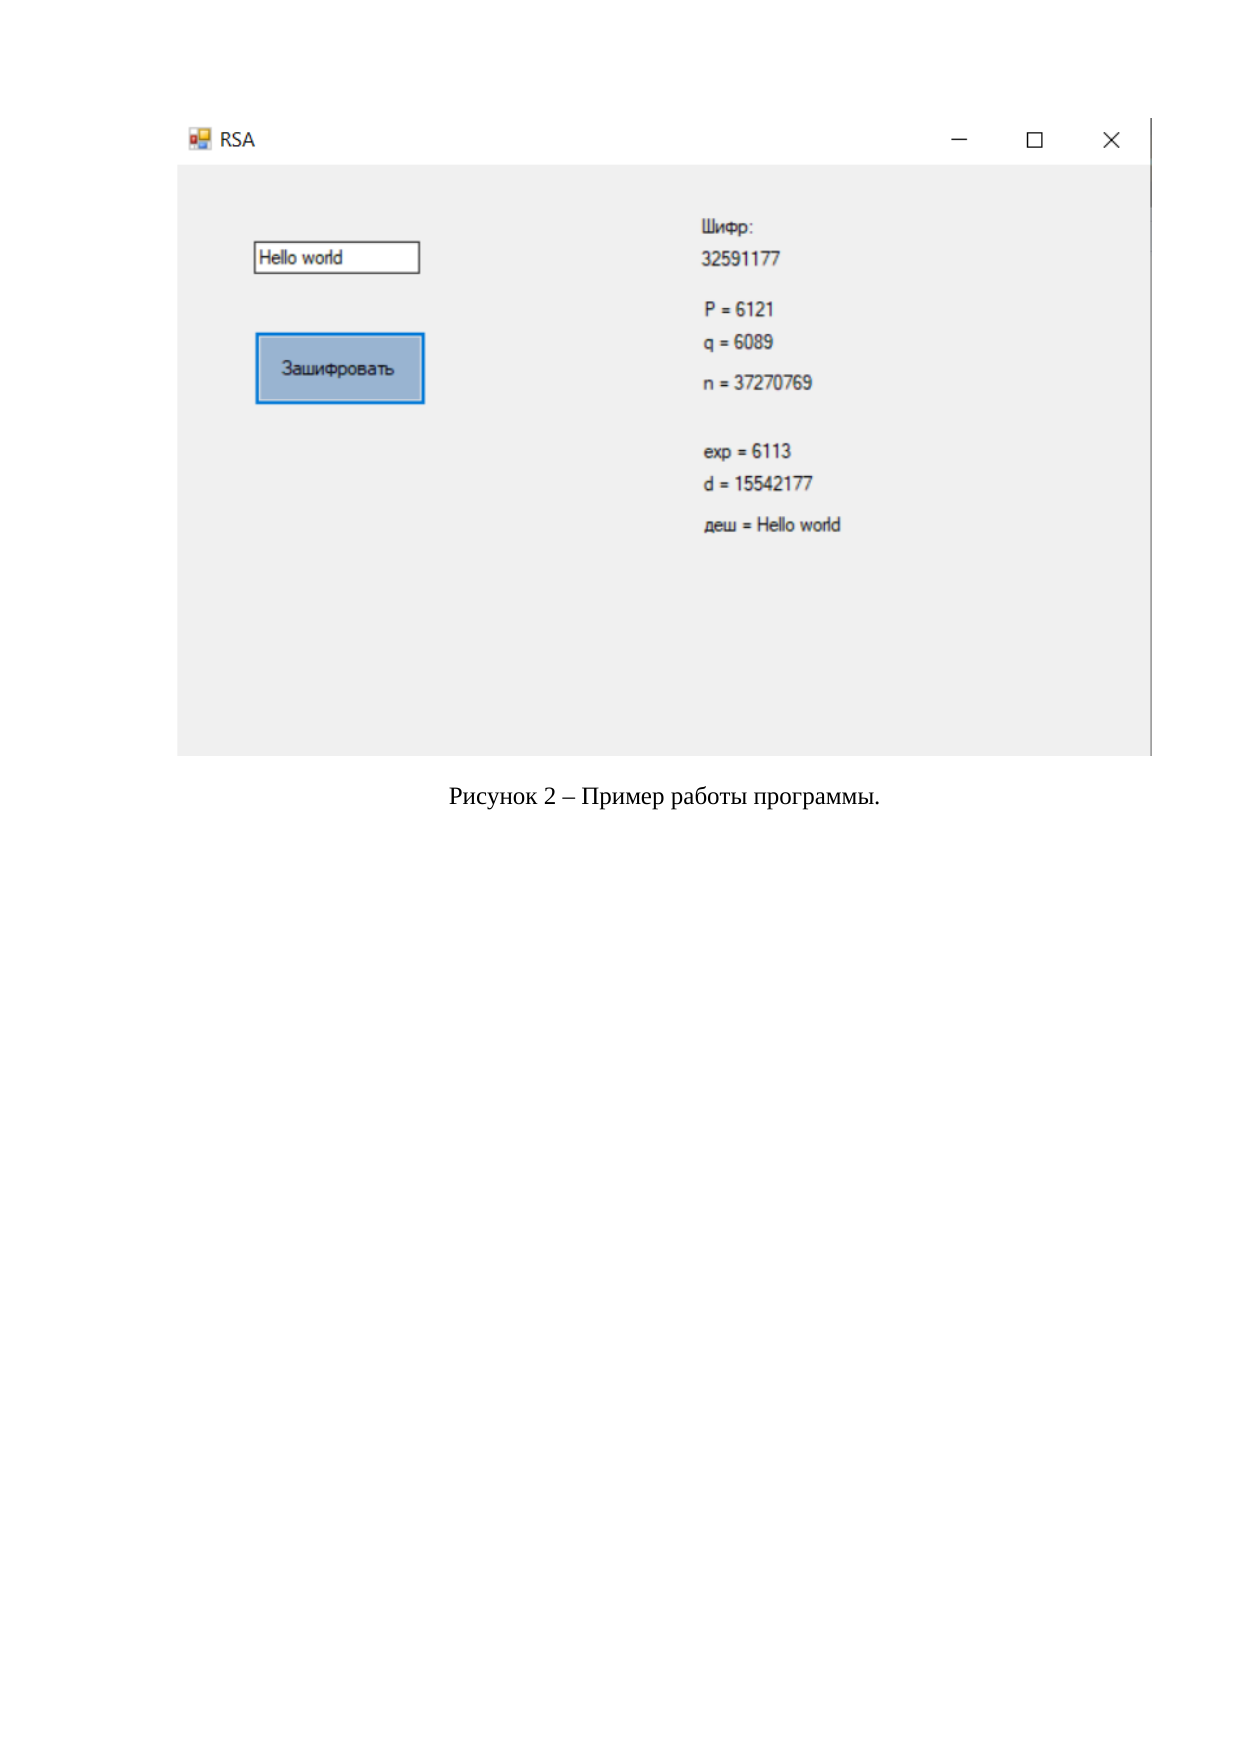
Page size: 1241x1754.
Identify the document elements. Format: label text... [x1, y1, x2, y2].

picture [177, 118, 1152, 756]
text Рисунок 2 – Пример работы программы. [177, 781, 1152, 809]
